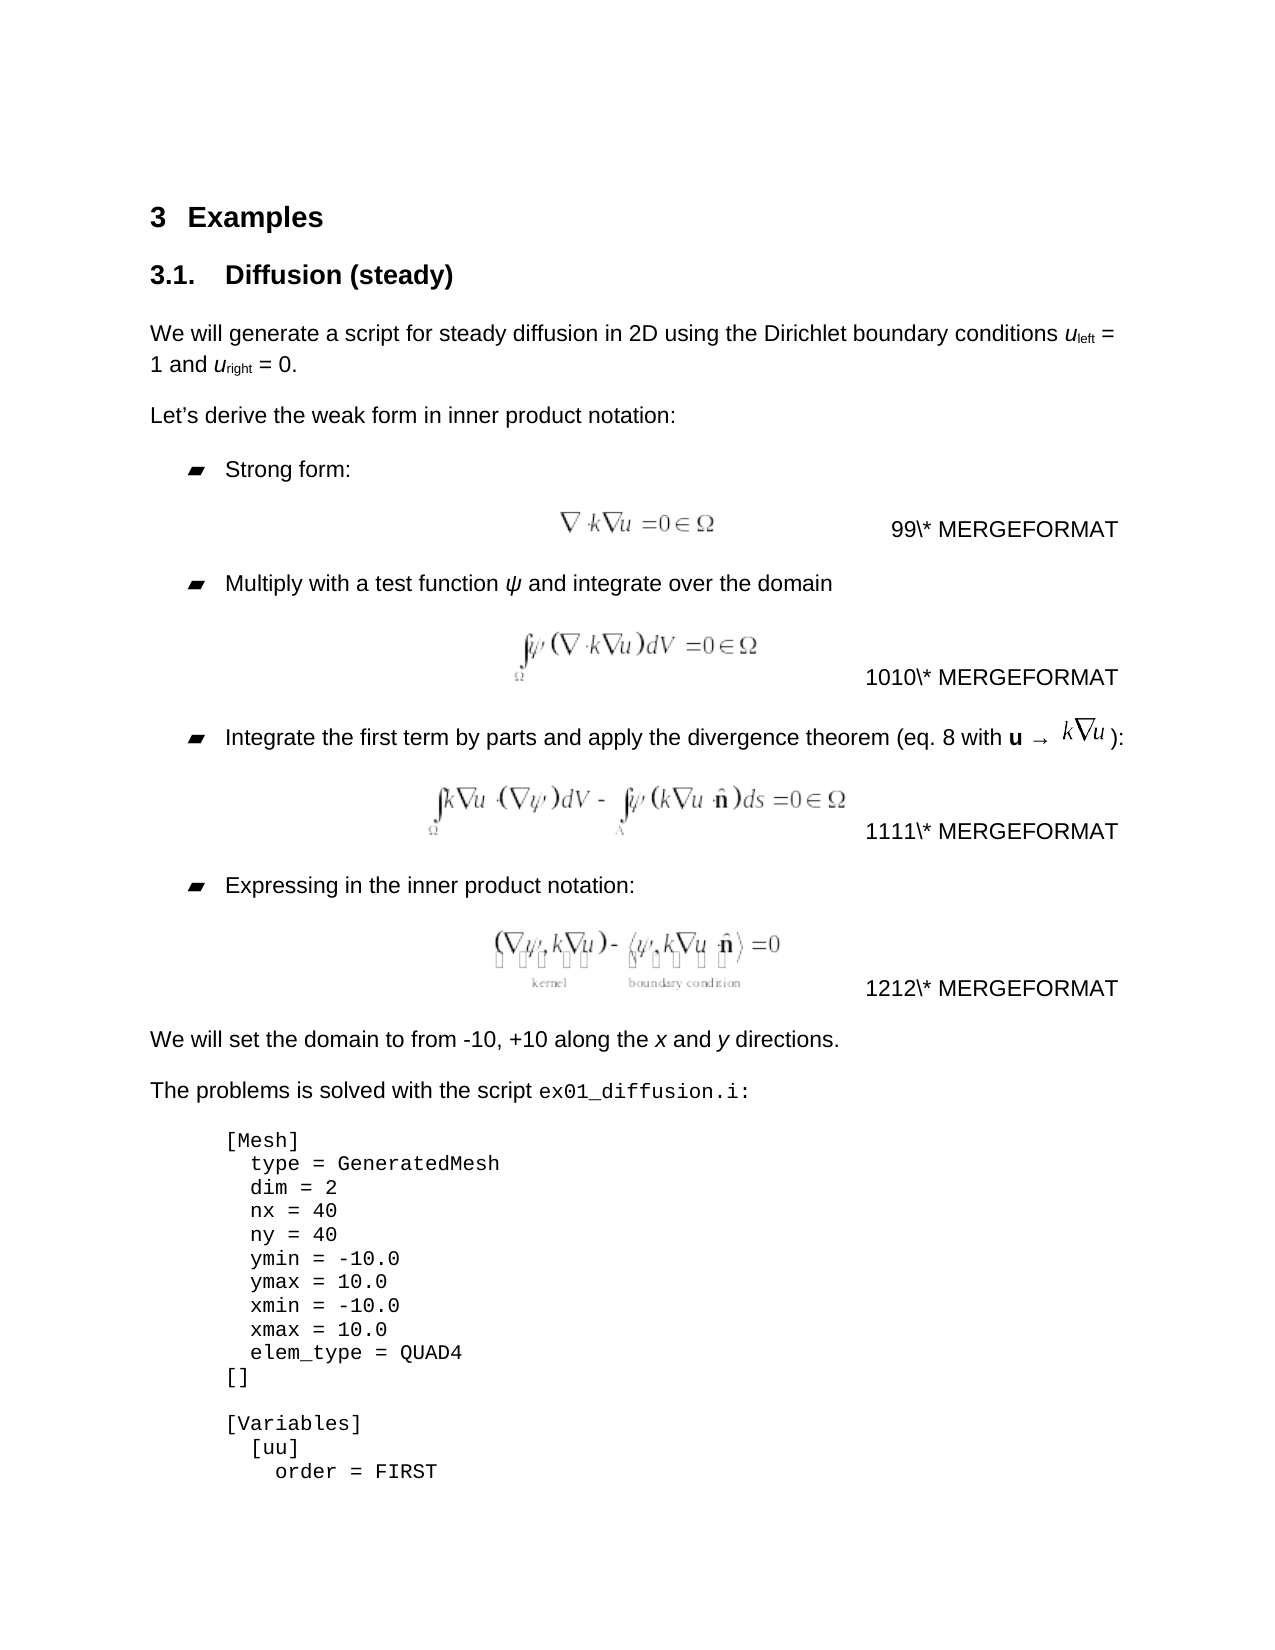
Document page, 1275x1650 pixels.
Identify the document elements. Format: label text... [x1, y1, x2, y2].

text nx = 40 [225, 1201, 1125, 1224]
text [Mesh] [225, 1129, 1125, 1153]
text ymax = 10.0 [225, 1271, 1125, 1295]
text ny = 40 [225, 1224, 1125, 1248]
text [] [225, 1366, 1125, 1390]
text dim = 2 [225, 1177, 1125, 1201]
list Expressing in the inner product notation: [187, 869, 1125, 901]
list Strong form: [187, 453, 1125, 484]
list Integrate the first term by parts and apply the divergence theorem (eq. with u → ): [187, 715, 1125, 753]
text [Variables] [225, 1413, 1125, 1437]
text type = GeneratedMesh [225, 1153, 1125, 1177]
text order = FIRST [225, 1461, 1125, 1484]
text xmax = 10.0 [225, 1319, 1125, 1342]
subtitle Examples [150, 200, 1125, 233]
text xmin = -10.0 [225, 1295, 1125, 1319]
text [uu] [225, 1437, 1125, 1461]
list Multiply with a test function ψ and integrate over the domain [187, 567, 1125, 599]
subtitle Diffusion (steady) [150, 259, 1125, 291]
text The problems is solved with the script ex01_diffusion.i: [150, 1077, 1125, 1105]
text We will set the domain to from -10, +10 along the x and y directions. [150, 1026, 1125, 1052]
text ymin = -10.0 [225, 1248, 1125, 1271]
text We will generate a script for steady diffusion in 2D using the Dirichlet boundary conditions uleft = 1 and uright = 0. [150, 320, 1125, 377]
text Let’s derive the weak form in inner product notation: [150, 402, 1125, 428]
text elem_type = QUAD4 [225, 1342, 1125, 1366]
